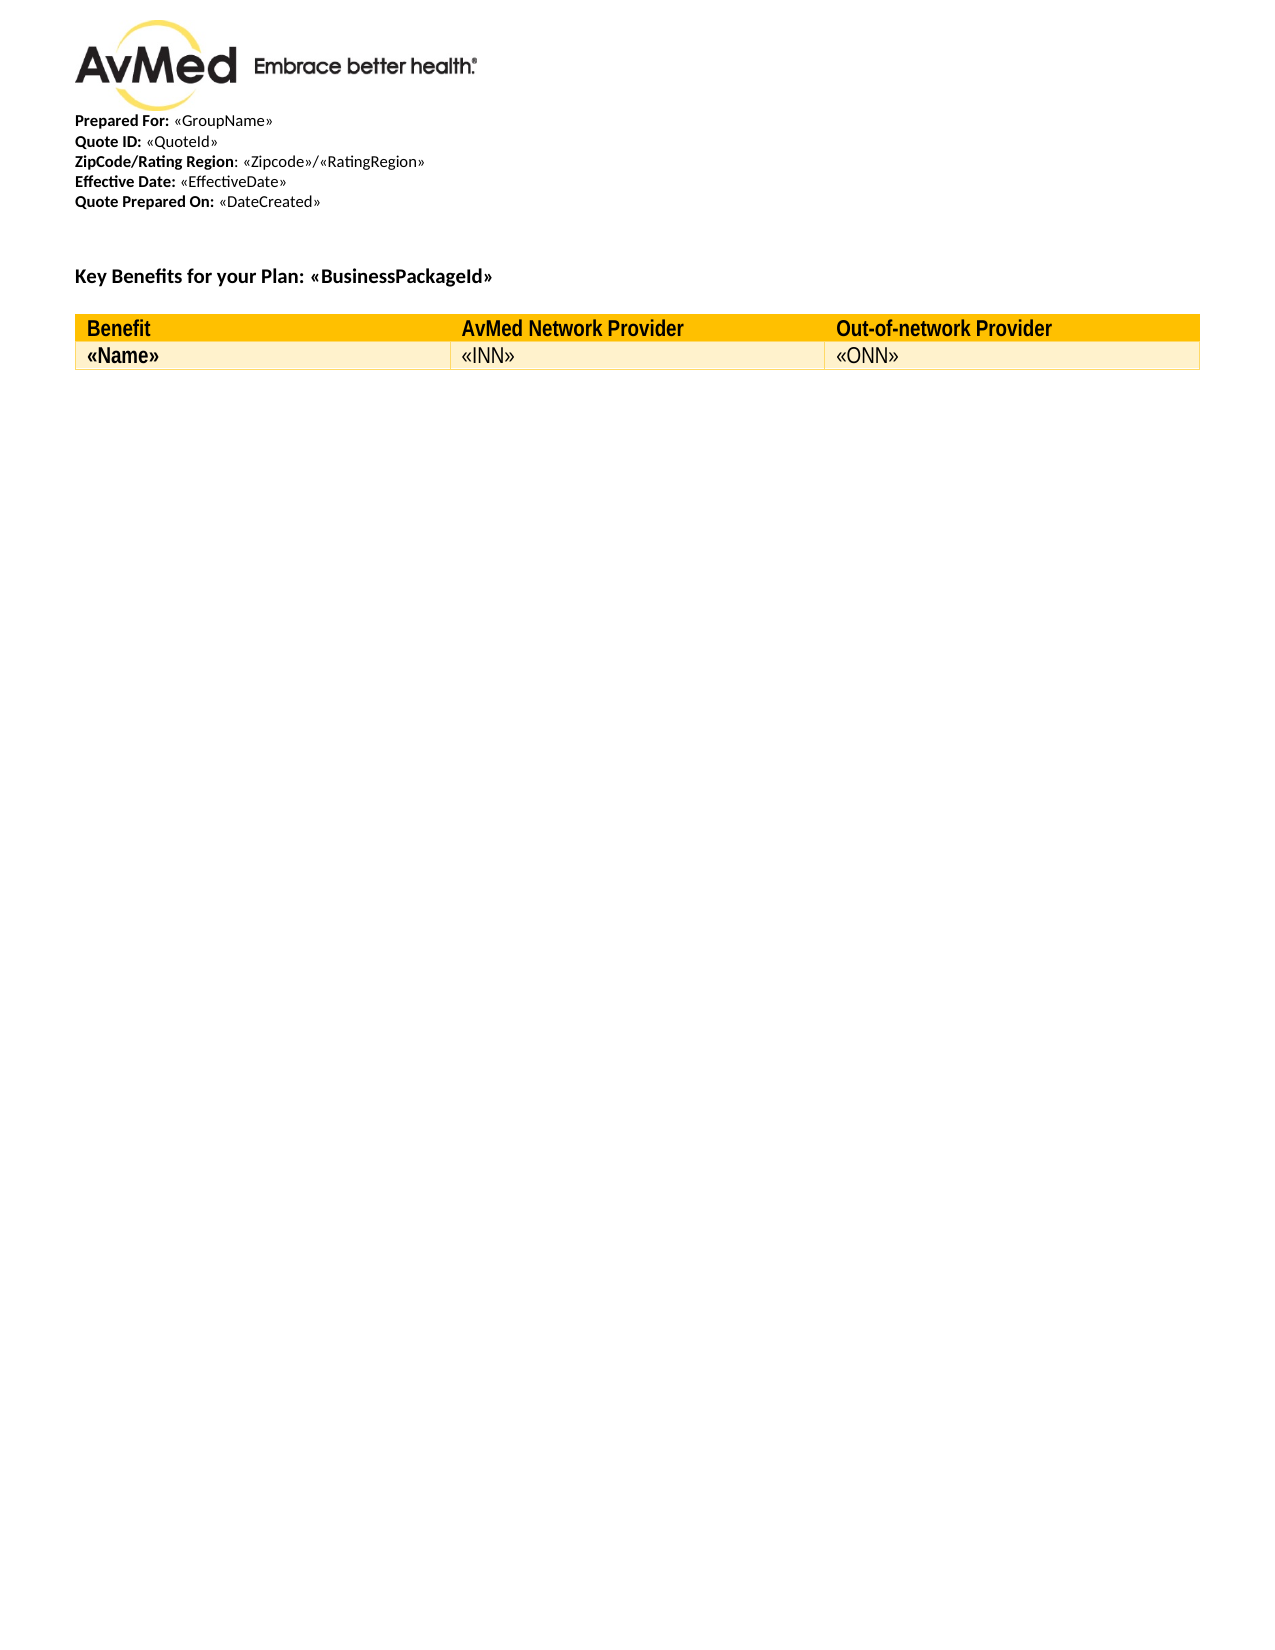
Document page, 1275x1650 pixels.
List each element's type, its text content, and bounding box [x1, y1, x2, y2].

text Key Benefits for your Plan: «BusinessPackageId» [75, 263, 1200, 288]
table_cell «ONN» [825, 342, 1199, 368]
table_cell «Name» [76, 342, 450, 368]
table_cell «INN» [451, 342, 824, 368]
table_header Out-of-network Provider [825, 315, 1199, 341]
picture [75, 20, 477, 111]
table_header Benefit [76, 315, 450, 341]
table_header AvMed Network Provider [451, 315, 824, 341]
